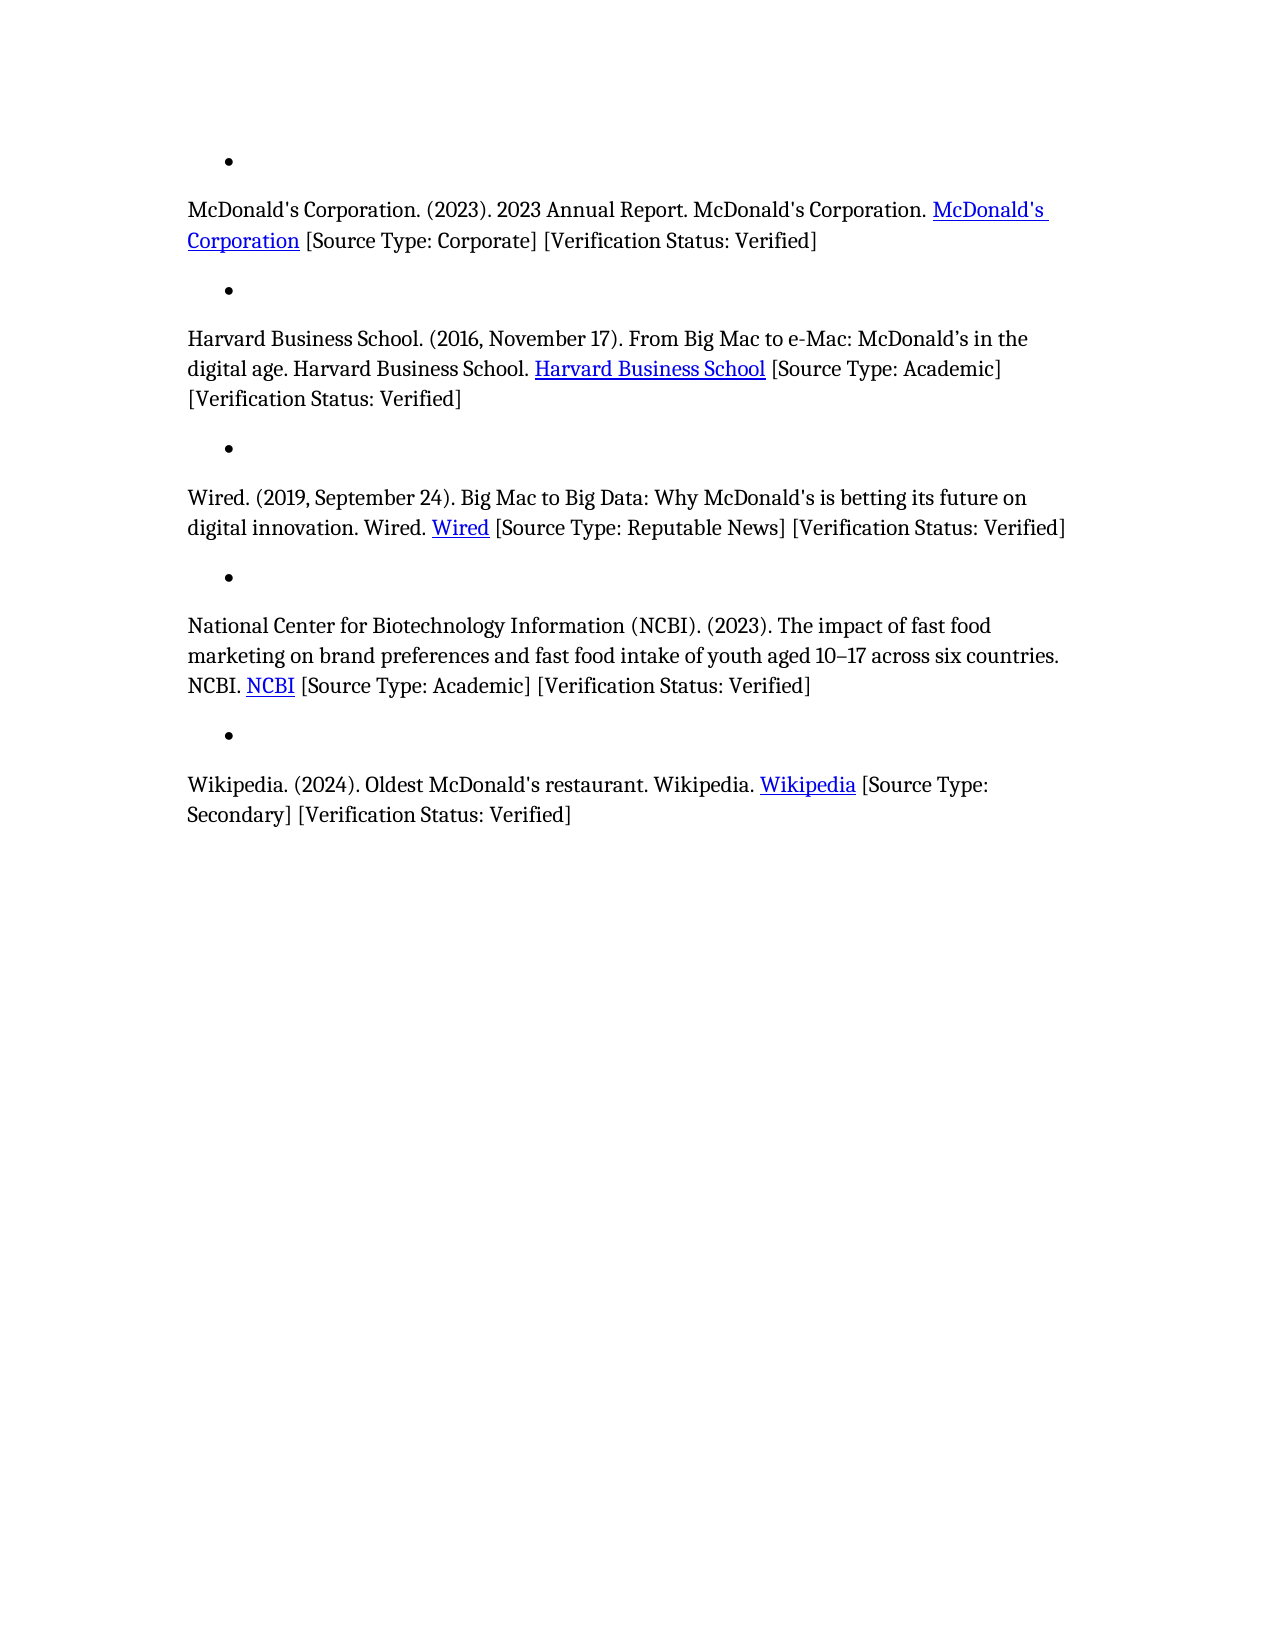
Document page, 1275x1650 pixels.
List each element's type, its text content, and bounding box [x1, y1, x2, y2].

text McDonald's Corporation. (2023). 2023 Annual Report. McDonald's Corporation. McDonald's Corporation [Source Type: Corporate] [Verification Status: Verified] [187, 197, 1087, 254]
text Harvard Business School. (2016, November 17). From Big Mac to e-Mac: McDonald’s in the digital age. Harvard Business School. Harvard Business School [Source Type: Academic] [Verification Status: Verified] [187, 326, 1087, 412]
text Wired. (2019, September 24). Big Mac to Big Data: Why McDonald's is betting its future on digital innovation. Wired. Wired [Source Type: Reputable News] [Verification Status: Verified] [187, 484, 1087, 541]
text National Center for Biotechnology Information (NCBI). (2023). The impact of fast food marketing on brand preferences and fast food intake of youth aged 10–17 across six countries. NCBI. NCBI [Source Type: Academic] [Verification Status: Verified] [187, 613, 1087, 699]
text Wikipedia. (2024). Oldest McDonald's restaurant. Wikipedia. Wikipedia [Source Type: Secondary] [Verification Status: Verified] [187, 771, 1087, 828]
